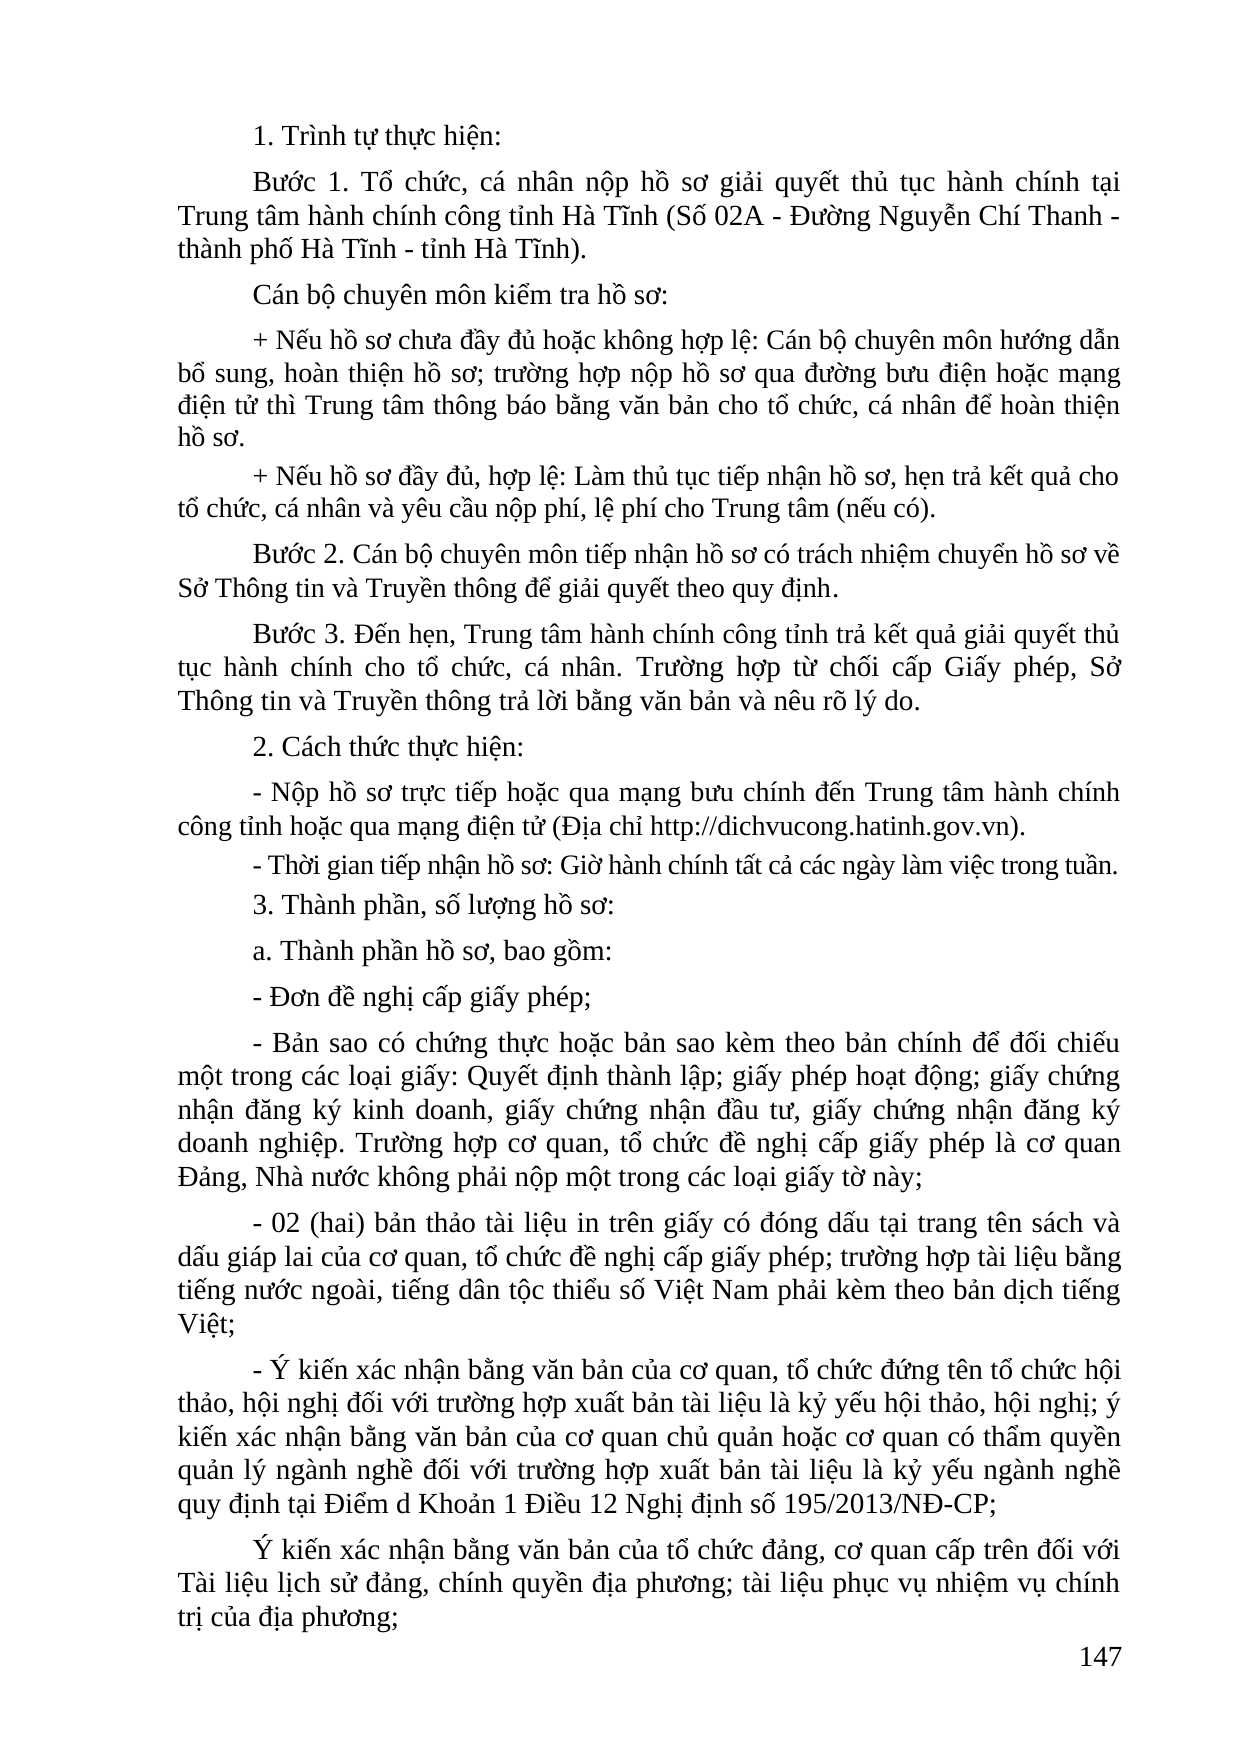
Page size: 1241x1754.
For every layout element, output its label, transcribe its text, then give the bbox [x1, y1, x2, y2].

text 2. Cách thức thực hiện: [177, 729, 1122, 763]
text - Bản sao có chứng thực hoặc bản sao kèm theo bản chính để đối chiếu một trong các loại giấy: Quyết định thành lập; giấy phép hoạt động; giấy chứng nhận đăng ký kinh doanh, giấy chứng nhận đầu tư, giấy chứng nhận đăng ký doanh nghiệp. Trường hợp cơ quan, tổ chức đề nghị cấp giấy phép là cơ quan Đảng, Nhà nước không phải nộp một trong các loại giấy tờ này; [177, 1025, 1122, 1193]
text 3. Thành phần, số lượng hồ sơ: [177, 887, 1122, 920]
text - Đơn đề nghị cấp giấy phép; [177, 979, 1122, 1012]
text - Ý kiến xác nhận bằng văn bản của cơ quan, tổ chức đứng tên tổ chức hội thảo, hội nghị đối với trường hợp xuất bản tài liệu là kỷ yếu hội thảo, hội nghị; ý kiến xác nhận bằng văn bản của cơ quan chủ quản hoặc cơ quan có thẩm quyền quản lý ngành nghề đối với trường hợp xuất bản tài liệu là kỷ yếu ngành nghề quy định tại Điểm d Khoản 1 Điều 12 Nghị định số 195/2013/NĐ-CP; [177, 1352, 1122, 1519]
text Cán bộ chuyên môn kiểm tra hồ sơ: [177, 277, 1122, 311]
text - Thời gian tiếp nhận hồ sơ: Giờ hành chính tất cả các ngày làm việc trong tuần. [177, 848, 1122, 881]
text Bước 2. Cán bộ chuyên môn tiếp nhận hồ sơ có trách nhiệm chuyển hồ sơ về Sở Thông tin và Truyền thông để giải quyết theo quy định. [177, 536, 1122, 603]
text 1. Trình tự thực hiện: [177, 118, 1122, 152]
text - Nộp hồ sơ trực tiếp hoặc qua mạng bưu chính đến Trung tâm hành chính công tỉnh hoặc qua mạng điện tử (Địa chỉ http://dichvucong.hatinh.gov.vn). [177, 775, 1122, 842]
text - 02 (hai) bản thảo tài liệu in trên giấy có đóng dấu tại trang tên sách và dấu giáp lai của cơ quan, tổ chức đề nghị cấp giấy phép; trường hợp tài liệu bằng tiếng nước ngoài, tiếng dân tộc thiểu số Việt Nam phải kèm theo bản dịch tiếng Việt; [177, 1205, 1122, 1339]
text Bước 3. Đến hẹn, Trung tâm hành chính công tỉnh trả kết quả giải quyết thủ tục hành chính cho tổ chức, cá nhân. Trường hợp từ chối cấp Giấy phép, Sở Thông tin và Truyền thông trả lời bằng văn bản và nêu rõ lý do. [177, 616, 1122, 717]
text + Nếu hồ sơ chưa đầy đủ hoặc không hợp lệ: Cán bộ chuyên môn hướng dẫn bổ sung, hoàn thiện hồ sơ; trường hợp nộp hồ sơ qua đường bưu điện hoặc mạng điện tử thì Trung tâm thông báo bằng văn bản cho tổ chức, cá nhân để hoàn thiện hồ sơ. [177, 323, 1122, 453]
text Ý kiến xác nhận bằng văn bản của tổ chức đảng, cơ quan cấp trên đối với Tài liệu lịch sử đảng, chính quyền địa phương; tài liệu phục vụ nhiệm vụ chính trị của địa phương; [177, 1532, 1122, 1633]
text Bước 1. Tổ chức, cá nhân nộp hồ sơ giải quyết thủ tục hành chính tại Trung tâm hành chính công tỉnh Hà Tĩnh (Số 02A - Đường Nguyễn Chí Thanh - thành phố Hà Tĩnh - tỉnh Hà Tĩnh). [177, 164, 1122, 265]
text a. Thành phần hồ sơ, bao gồm: [177, 933, 1122, 966]
text + Nếu hồ sơ đầy đủ, hợp lệ: Làm thủ tục tiếp nhận hồ sơ, hẹn trả kết quả cho tổ chức, cá nhân và yêu cầu nộp phí, lệ phí cho Trung tâm (nếu có). [177, 459, 1122, 524]
